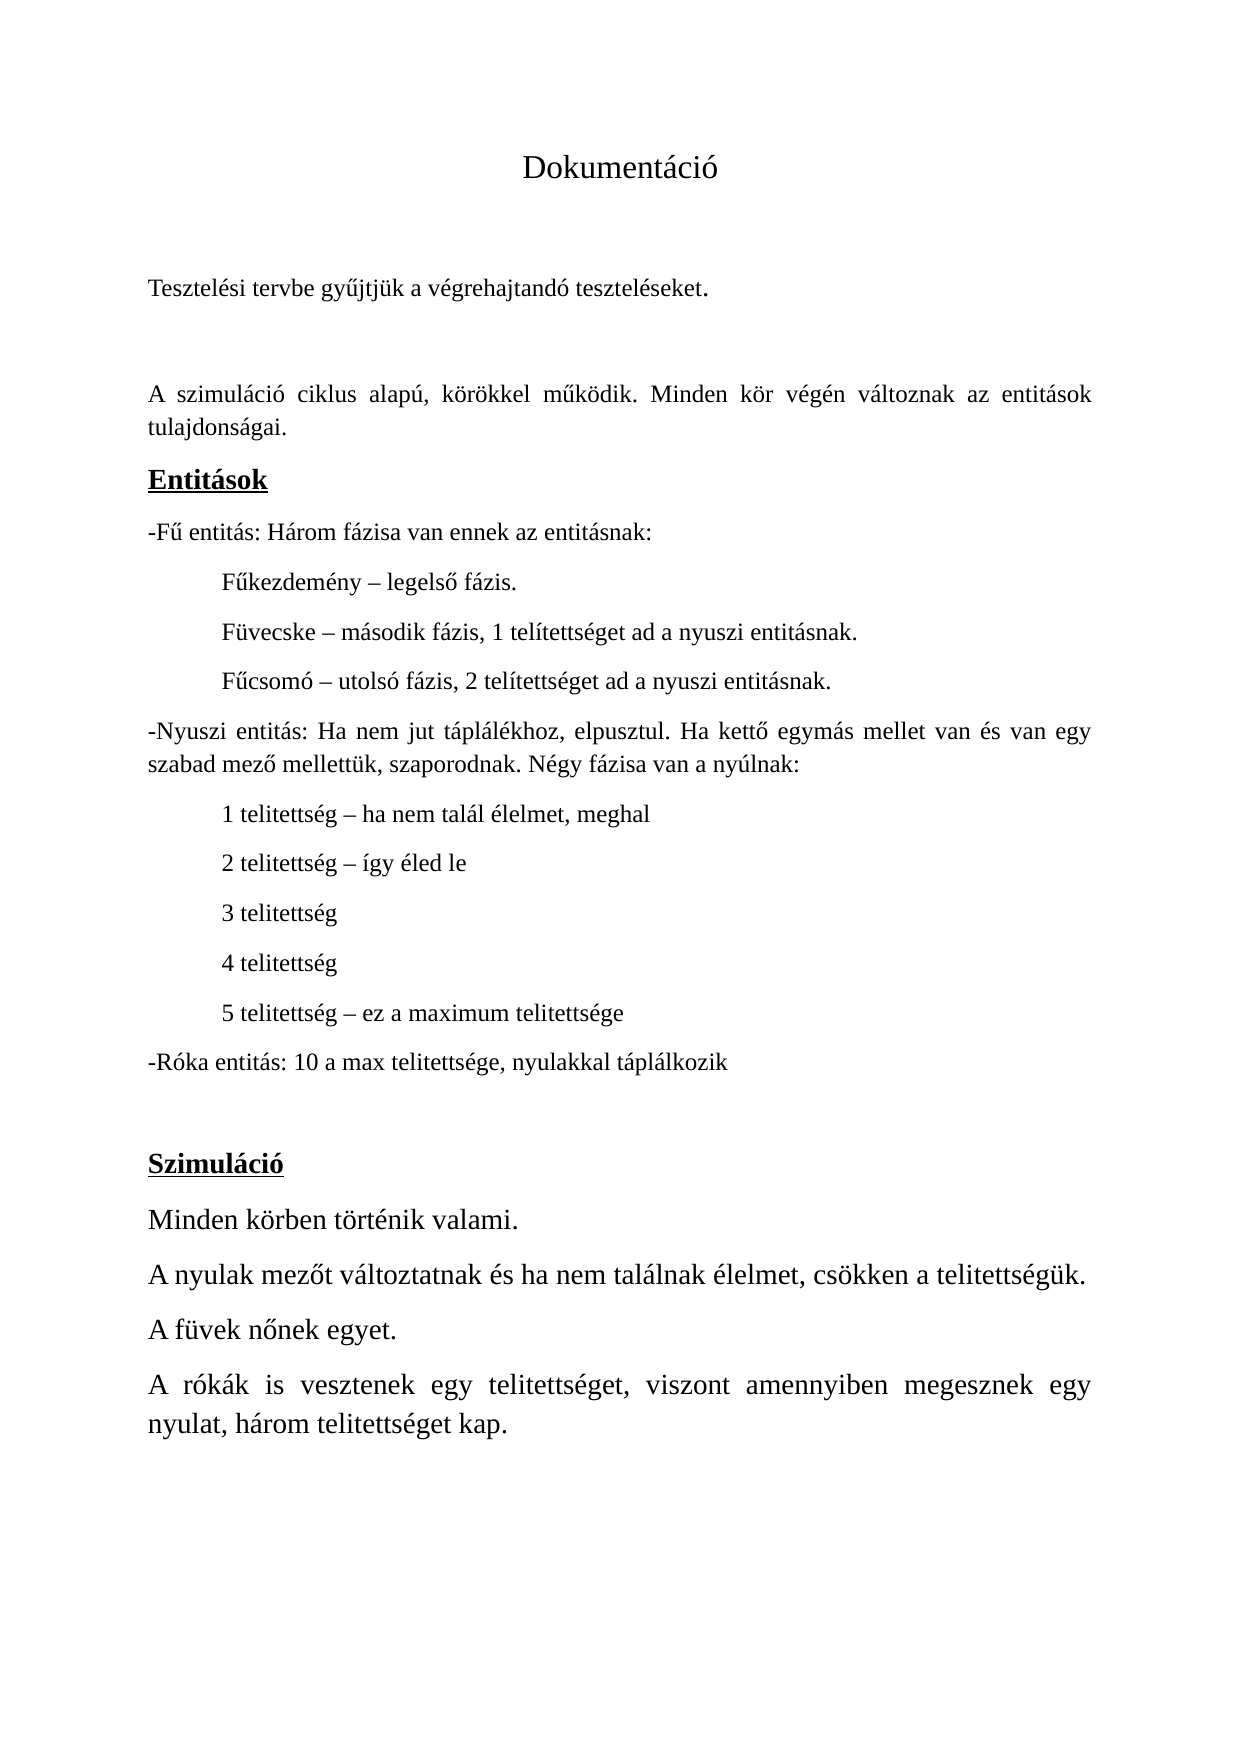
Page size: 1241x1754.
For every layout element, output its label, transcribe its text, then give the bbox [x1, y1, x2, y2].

text Füvecske – második fázis, 1 telítettséget ad a nyuszi entitásnak. [148, 617, 1093, 646]
text 2 telitettség – így éled le [148, 848, 1093, 877]
text A füvek nőnek egyet. [148, 1312, 1093, 1346]
text -Nyuszi entitás: Ha nem jut táplálékhoz, elpusztul. Ha kettő egymás mellet van és van egy szabad mező mellettük, szaporodnak. Négy fázisa van a nyúlnak: [148, 716, 1093, 778]
text 5 telitettség – ez a maximum telitettsége [148, 998, 1093, 1026]
text 3 telitettség [148, 898, 1093, 927]
text Minden körben történik valami. [148, 1202, 1093, 1235]
text 4 telitettség [148, 948, 1093, 977]
text -Fű entitás: Három fázisa van ennek az entitásnak: [148, 517, 1093, 546]
text Szimuláció [148, 1147, 1093, 1180]
text Entitások [148, 462, 1093, 496]
text -Róka entitás: 10 a max telitettsége, nyulakkal táplálkozik [148, 1047, 1093, 1076]
text A szimuláció ciklus alapú, körökkel működik. Minden kör végén változnak az entitások tulajdonságai. [148, 379, 1093, 441]
text A rókák is vesztenek egy telitettséget, viszont amennyiben megesznek egy nyulat, három telitettséget kap. [148, 1367, 1093, 1439]
text Fűcsomó – utolsó fázis, 2 telítettséget ad a nyuszi entitásnak. [148, 666, 1093, 695]
text Fűkezdemény – legelső fázis. [148, 567, 1093, 596]
text A nyulak mezőt változtatnak és ha nem találnak élelmet, csökken a telitettségük. [148, 1257, 1093, 1291]
text Tesztelési tervbe gyűjtjük a végrehajtandó teszteléseket. [148, 269, 1093, 303]
text 1 telitettség – ha nem talál élelmet, meghal [148, 799, 1093, 828]
text Dokumentáció [148, 148, 1093, 186]
